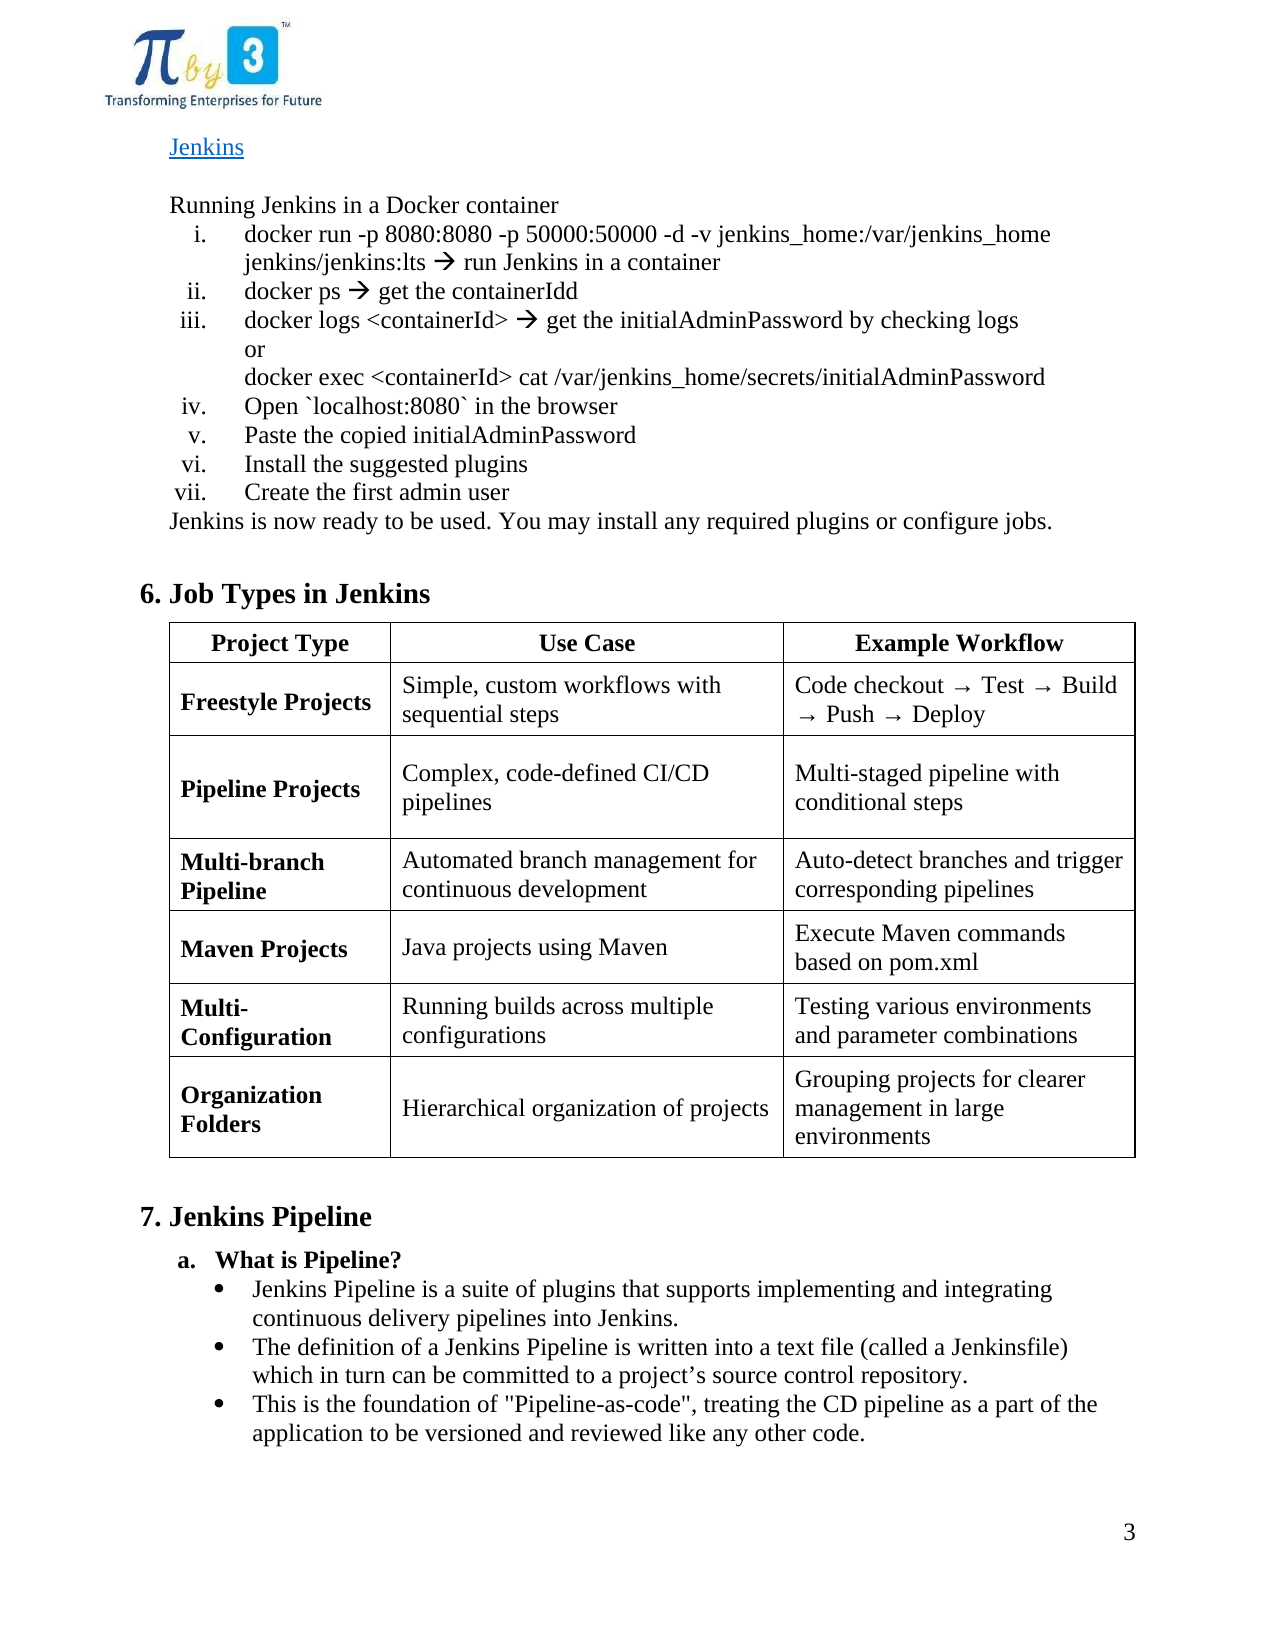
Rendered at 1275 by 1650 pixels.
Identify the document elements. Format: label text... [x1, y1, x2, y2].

table_header Use Case [391, 623, 783, 662]
table_header Project Type [170, 623, 390, 662]
table_cell Auto-detect branches and trigger corresponding pipelines [784, 839, 1134, 910]
table_cell Running builds across multiple configurations [391, 984, 783, 1056]
table_cell Code checkout → Test → Build → Push → Deploy [784, 663, 1134, 735]
table_cell Multi-staged pipeline with conditional steps [784, 736, 1134, 837]
list Open `localhost:8080` in the browser [207, 391, 1135, 420]
subtitle What is Pipeline? [177, 1245, 1135, 1274]
list docker ps get the containerIdd [207, 276, 1135, 305]
list This is the foundation of "Pipeline-as-code", treating the CD pipeline as a part of the application to be versioned and reviewed like any other code. [214, 1389, 1135, 1447]
table_cell Freestyle Projects [170, 663, 390, 735]
subtitle 6. Job Types in Jenkins [139, 576, 1135, 610]
list The definition of a Jenkins Pipeline is written into a text file (called a Jenkinsfile) which in turn can be committed to a project’s source control repository. [214, 1332, 1135, 1389]
list Paste the copied initialAdminPassword [207, 420, 1135, 449]
list docker logs <containerId> get the initialAdminPassword by checking logs or docker exec <containerId> cat /var/jenkins_home/secrets/initialAdminPassword [207, 305, 1135, 391]
table_cell Multi-branch Pipeline [170, 839, 390, 910]
table_cell Testing various environments and parameter combinations [784, 984, 1134, 1056]
table_cell Organization Folders [170, 1057, 390, 1157]
list Create the first admin user [207, 477, 1135, 506]
text Running Jenkins in a Docker container [169, 190, 1135, 219]
table_cell Maven Projects [170, 911, 390, 983]
table_cell Hierarchical organization of projects [391, 1057, 783, 1157]
table_cell Automated branch management for continuous development [391, 839, 783, 910]
table_cell Pipeline Projects [170, 736, 390, 837]
table_header Example Workflow [784, 623, 1134, 662]
table_cell Execute Maven commands based on pom.xml [784, 911, 1134, 983]
table_cell Multi-Configuration [170, 984, 390, 1056]
table_cell Simple, custom workflows with sequential steps [391, 663, 783, 735]
table_cell Grouping projects for clearer management in large environments [784, 1057, 1134, 1157]
table_cell Complex, code-defined CI/CD pipelines [391, 736, 783, 837]
text Jenkins is now ready to be used. You may install any required plugins or configure jobs. [169, 506, 1135, 535]
list Install the suggested plugins [207, 449, 1135, 477]
table_cell Java projects using Maven [391, 911, 783, 983]
list docker run -p 8080:8080 -p 50000:50000 -d -v jenkins_home:/var/jenkins_home jenkins/jenkins:lts run Jenkins in a container [207, 219, 1135, 276]
list Jenkins Pipeline is a suite of plugins that supports implementing and integrating continuous delivery pipelines into Jenkins. [214, 1274, 1135, 1332]
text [169, 132, 1135, 161]
picture [96, 17, 324, 110]
subtitle 7. Jenkins Pipeline [139, 1199, 1135, 1233]
